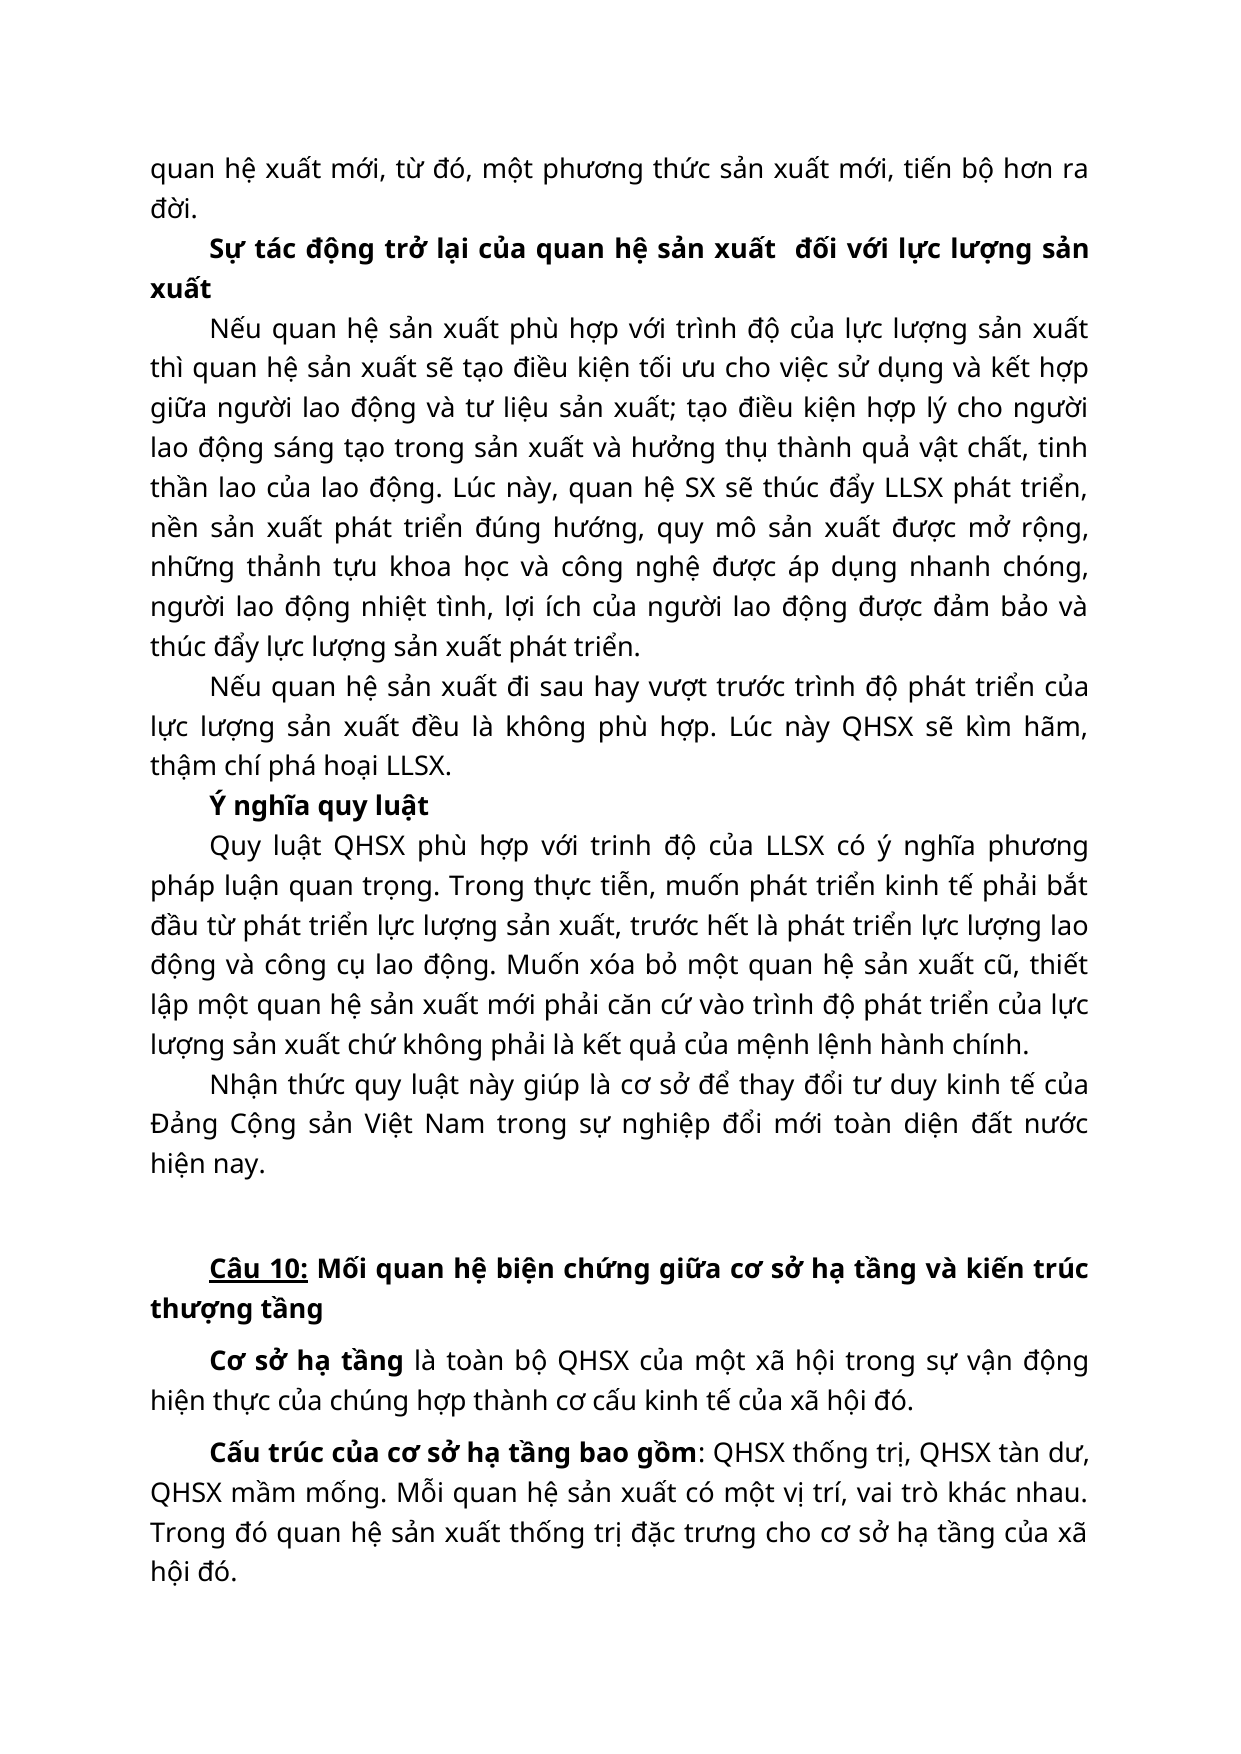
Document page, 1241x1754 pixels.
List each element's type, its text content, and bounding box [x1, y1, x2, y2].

list Quy luật QHSX phù hợp với trinh độ của LLSX có ý nghĩa phương pháp luận quan trọng. Trong thực tiễn, muốn phát triển kinh tế phải bắt đầu từ phát triển lực lượng sản xuất, trước hết là phát triển lực lượng lao động và công cụ lao động. Muốn xóa bỏ một quan hệ sản xuất cũ, thiết lập một quan hệ sản xuất mới phải căn cứ vào trình độ phát triển của lực lượng sản xuất chứ không phải là kết quả của mệnh lệnh hành chính. [150, 826, 1090, 1062]
list Ý nghĩa quy luật [150, 787, 1090, 823]
list Sự tác động trở lại của quan hệ sản xuất đối với lực lượng sản xuất [150, 229, 1090, 306]
list Nếu quan hệ sản xuất phù hợp với trình độ của lực lượng sản xuất thì quan hệ sản xuất sẽ tạo điều kiện tối ưu cho việc sử dụng và kết hợp giữa người lao động và tư liệu sản xuất; tạo điều kiện hợp lý cho người lao động sáng tạo trong sản xuất và hưởng thụ thành quả vật chất, tinh thần lao của lao động. Lúc này, quan hệ SX sẽ thúc đẩy LLSX phát triển, nền sản xuất phát triển đúng hướng, quy mô sản xuất được mở rộng, những thảnh tựu khoa học và công nghệ được áp dụng nhanh chóng, người lao động nhiệt tình, lợi ích của người lao động được đảm bảo và thúc đẩy lực lượng sản xuất phát triển. [150, 309, 1090, 664]
text Cấu trúc của cơ sở hạ tầng bao gồm: QHSX thống trị, QHSX tàn dư, QHSX mầm mống. Mỗi quan hệ sản xuất có một vị trí, vai trò khác nhau. Trong đó quan hệ sản xuất thống trị đặc trưng cho cơ sở hạ tầng của xã hội đó. [150, 1433, 1090, 1590]
list Nhận thức quy luật này giúp là cơ sở để thay đổi tư duy kinh tế của Đảng Cộng sản Việt Nam trong sự nghiệp đổi mới toàn diện đất nước hiện nay. [150, 1065, 1090, 1182]
text Câu 10: Mối quan hệ biện chứng giữa cơ sở hạ tầng và kiến trúc thượng tầng [150, 1249, 1090, 1326]
text Cơ sở hạ tầng là toàn bộ QHSX của một xã hội trong sự vận động hiện thực của chúng hợp thành cơ cấu kinh tế của xã hội đó. [150, 1341, 1090, 1418]
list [150, 150, 1090, 227]
list Nếu quan hệ sản xuất đi sau hay vượt trước trình độ phát triển của lực lượng sản xuất đều là không phù hợp. Lúc này QHSX sẽ kìm hãm, thậm chí phá hoại LLSX. [150, 667, 1090, 784]
